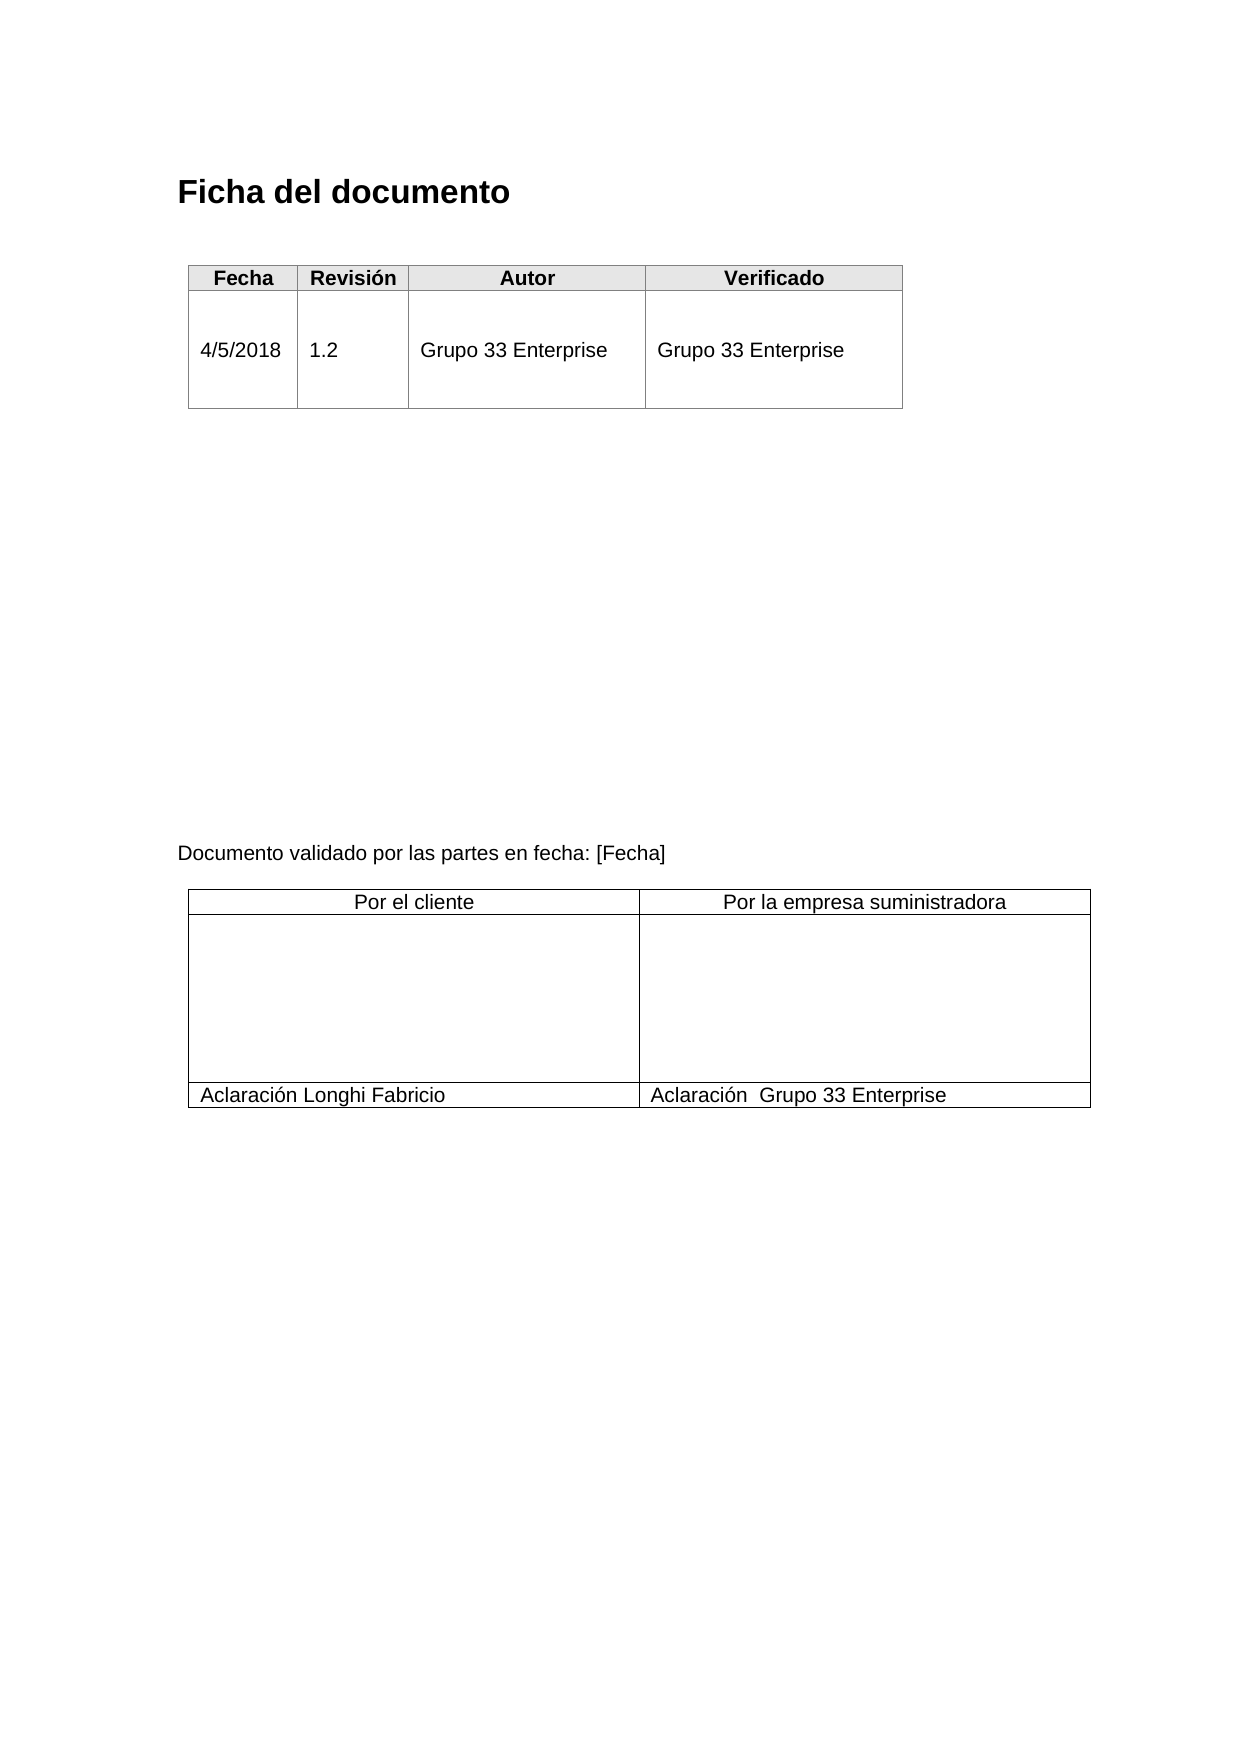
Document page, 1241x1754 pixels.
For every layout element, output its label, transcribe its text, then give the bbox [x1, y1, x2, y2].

table_cell Aclaración Longhi Fabricio [189, 1083, 639, 1107]
table_cell Grupo 33 Enterprise [646, 291, 902, 408]
table_cell 4/5/2018 [189, 291, 297, 408]
table_header Verificado [646, 266, 902, 290]
table_cell 1.2 [298, 291, 408, 408]
table_header Por el cliente [189, 890, 639, 913]
table_header Revisión [298, 266, 408, 290]
text Documento validado por las partes en fecha: [Fecha] [177, 841, 1063, 864]
table_header Por la empresa suministradora [640, 890, 1090, 913]
table_header Autor [409, 266, 645, 290]
table_cell [640, 915, 1090, 1082]
table_cell Aclaración Grupo 33 Enterprise [640, 1083, 1090, 1107]
table_cell [189, 915, 639, 1082]
table_cell Grupo 33 Enterprise [409, 291, 645, 408]
table_header Fecha [189, 266, 297, 290]
list Ficha del documento [177, 173, 1063, 211]
